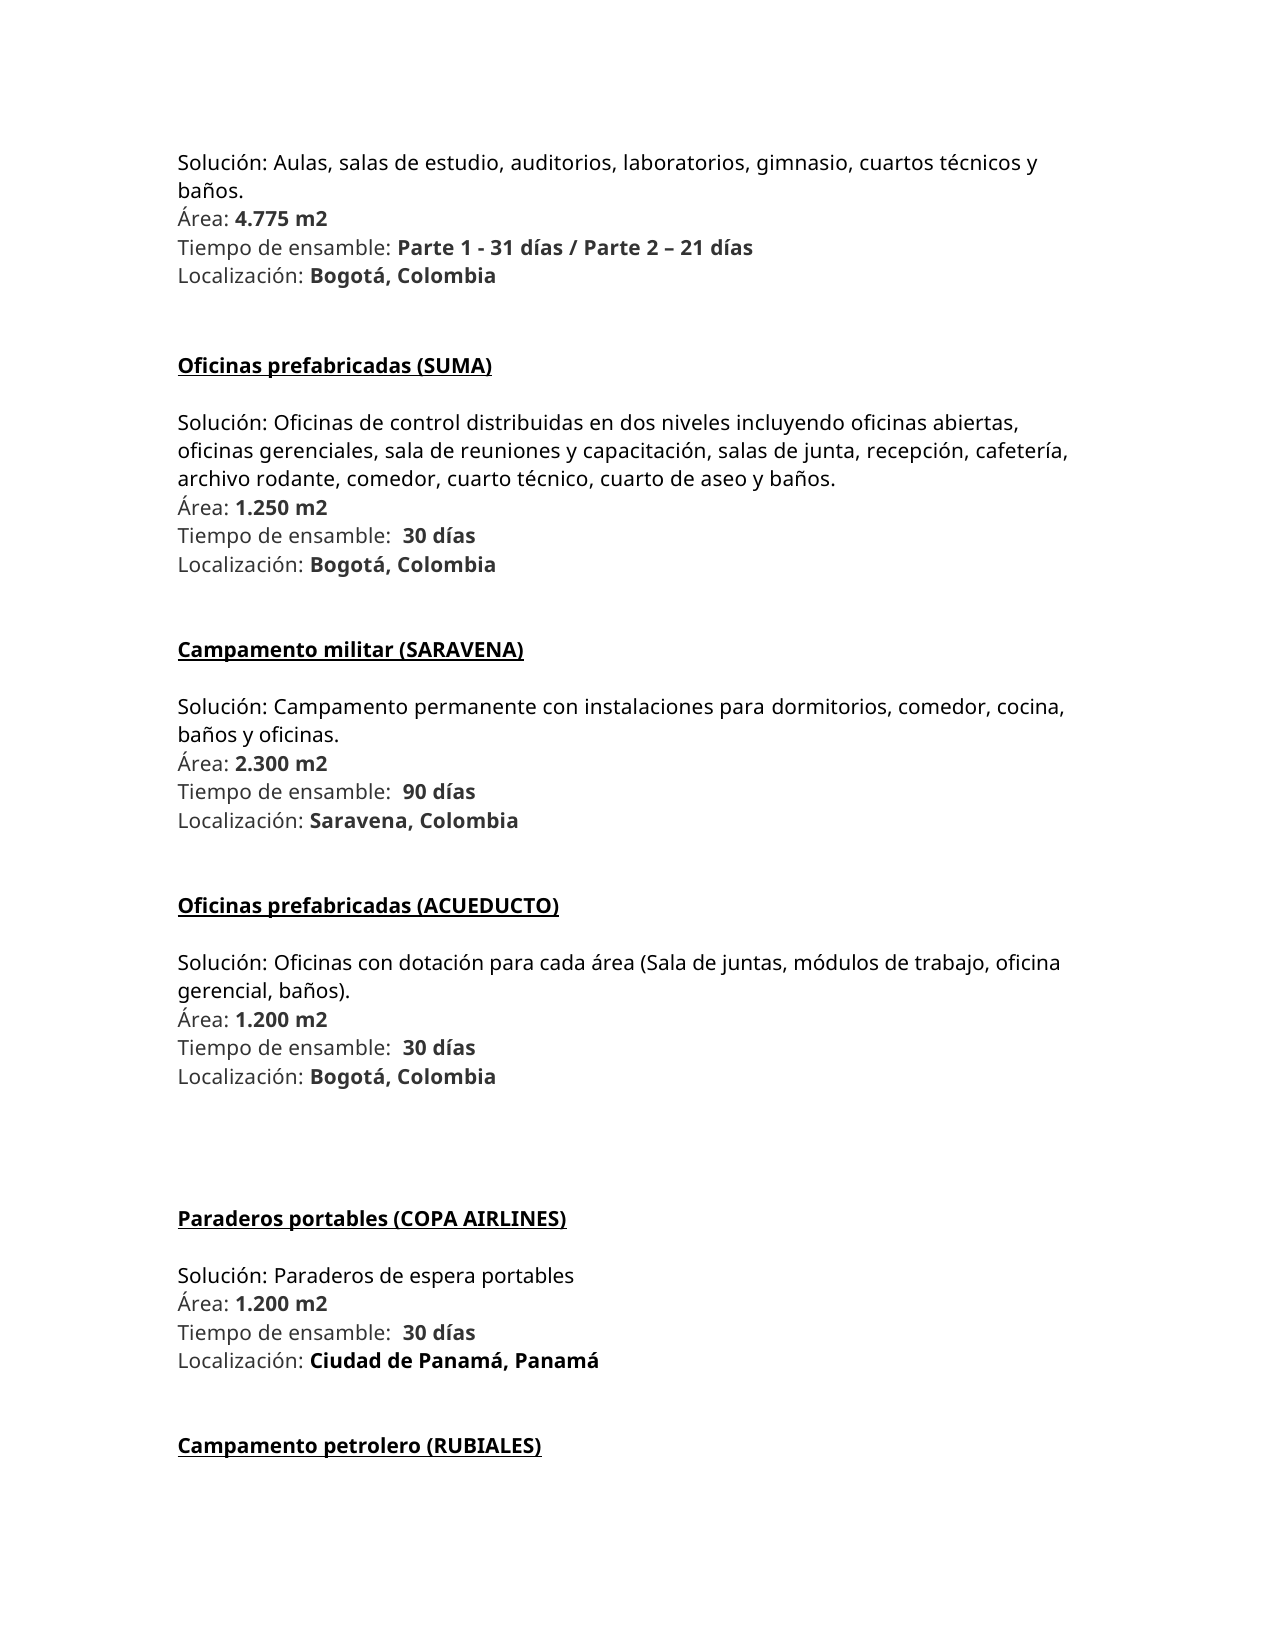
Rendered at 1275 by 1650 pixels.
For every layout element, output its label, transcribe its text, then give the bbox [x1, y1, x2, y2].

text Tiempo de ensamble: 30 días [177, 521, 1098, 550]
text Localización: Bogotá, Colombia [177, 550, 1098, 578]
text Campamento petrolero (RUBIALES) [177, 1431, 1098, 1460]
text Localización: Ciudad de Panamá, Panamá [177, 1346, 1098, 1374]
text Solución: Aulas, salas de estudio, auditorios, laboratorios, gimnasio, cuartos técnicos y baños. [177, 148, 1098, 204]
text Paraderos portables (COPA AIRLINES) [177, 1204, 1098, 1232]
text Tiempo de ensamble: 90 días [177, 777, 1098, 806]
text Oficinas prefabricadas (SUMA) [177, 351, 1098, 379]
text Tiempo de ensamble: 30 días [177, 1318, 1098, 1346]
text Campamento militar (SARAVENA) [177, 635, 1098, 664]
text Tiempo de ensamble: Parte 1 - 31 días / Parte 2 – 21 días [177, 233, 1098, 261]
text Localización: Bogotá, Colombia [177, 1062, 1098, 1090]
text Área: 2.300 m2 [177, 749, 1098, 777]
text Localización: Bogotá, Colombia [177, 261, 1098, 290]
text Solución: Campamento permanente con instalaciones para dormitorios, comedor, cocina, baños y oficinas. [177, 692, 1098, 749]
text Área: 1.200 m2 [177, 1005, 1098, 1033]
text Área: 1.200 m2 [177, 1289, 1098, 1318]
text Área: 1.250 m2 [177, 493, 1098, 521]
text Solución: Oficinas de control distribuidas en dos niveles incluyendo oficinas abiertas, oficinas gerenciales, sala de reuniones y capacitación, salas de junta, recepción, cafetería, archivo rodante, comedor, cuarto técnico, cuarto de aseo y baños. [177, 408, 1098, 493]
text Oficinas prefabricadas (ACUEDUCTO) [177, 891, 1098, 919]
text Solución: Oficinas con dotación para cada área (Sala de juntas, módulos de trabajo, oficina gerencial, baños). [177, 948, 1098, 1005]
text Solución: Paraderos de espera portables [177, 1261, 1098, 1289]
text Área: 4.775 m2 [177, 204, 1098, 233]
text Localización: Saravena, Colombia [177, 806, 1098, 834]
text Tiempo de ensamble: 30 días [177, 1033, 1098, 1062]
